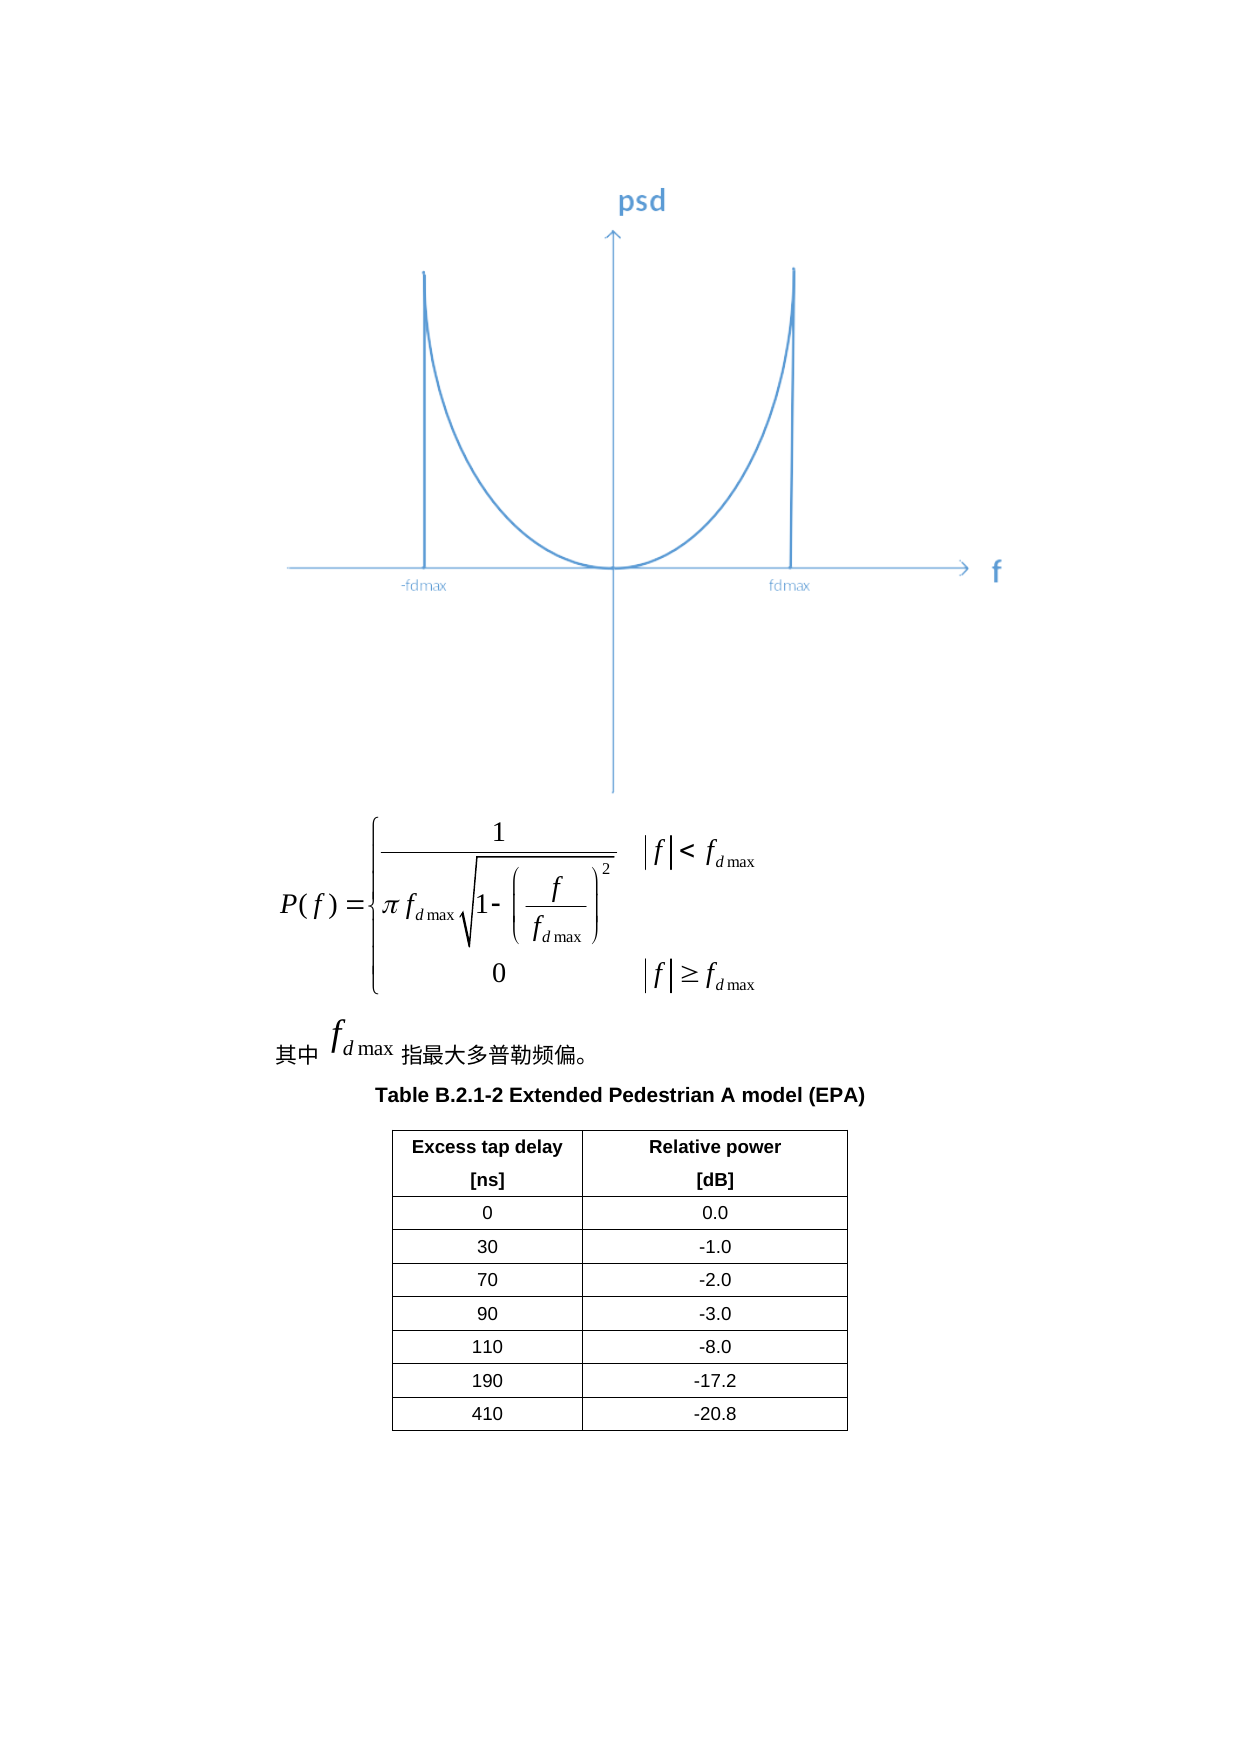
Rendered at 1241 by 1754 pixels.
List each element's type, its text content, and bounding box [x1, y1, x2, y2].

table_cell 190 [393, 1364, 582, 1397]
table_cell 110 [393, 1331, 582, 1363]
table_cell 70 [393, 1264, 582, 1296]
list 其中指最大多普勒频偏。 [231, 1007, 1053, 1072]
table_header Excess tap delay [ns] [393, 1131, 582, 1196]
table_cell -1.0 [583, 1230, 847, 1263]
table_cell 90 [393, 1297, 582, 1330]
table_cell -3.0 [583, 1297, 847, 1330]
table_cell -8.0 [583, 1331, 847, 1363]
table_cell -2.0 [583, 1264, 847, 1296]
table_cell 0.0 [583, 1197, 847, 1229]
table_cell 0 [393, 1197, 582, 1229]
table_cell 30 [393, 1230, 582, 1263]
table_cell -20.8 [583, 1398, 847, 1430]
table_cell -17.2 [583, 1364, 847, 1397]
table_header Relative power [dB] [583, 1131, 847, 1196]
table_cell 410 [393, 1398, 582, 1430]
text Table B.2.1-2 Extended Pedestrian A model (EPA) [187, 1078, 1053, 1111]
